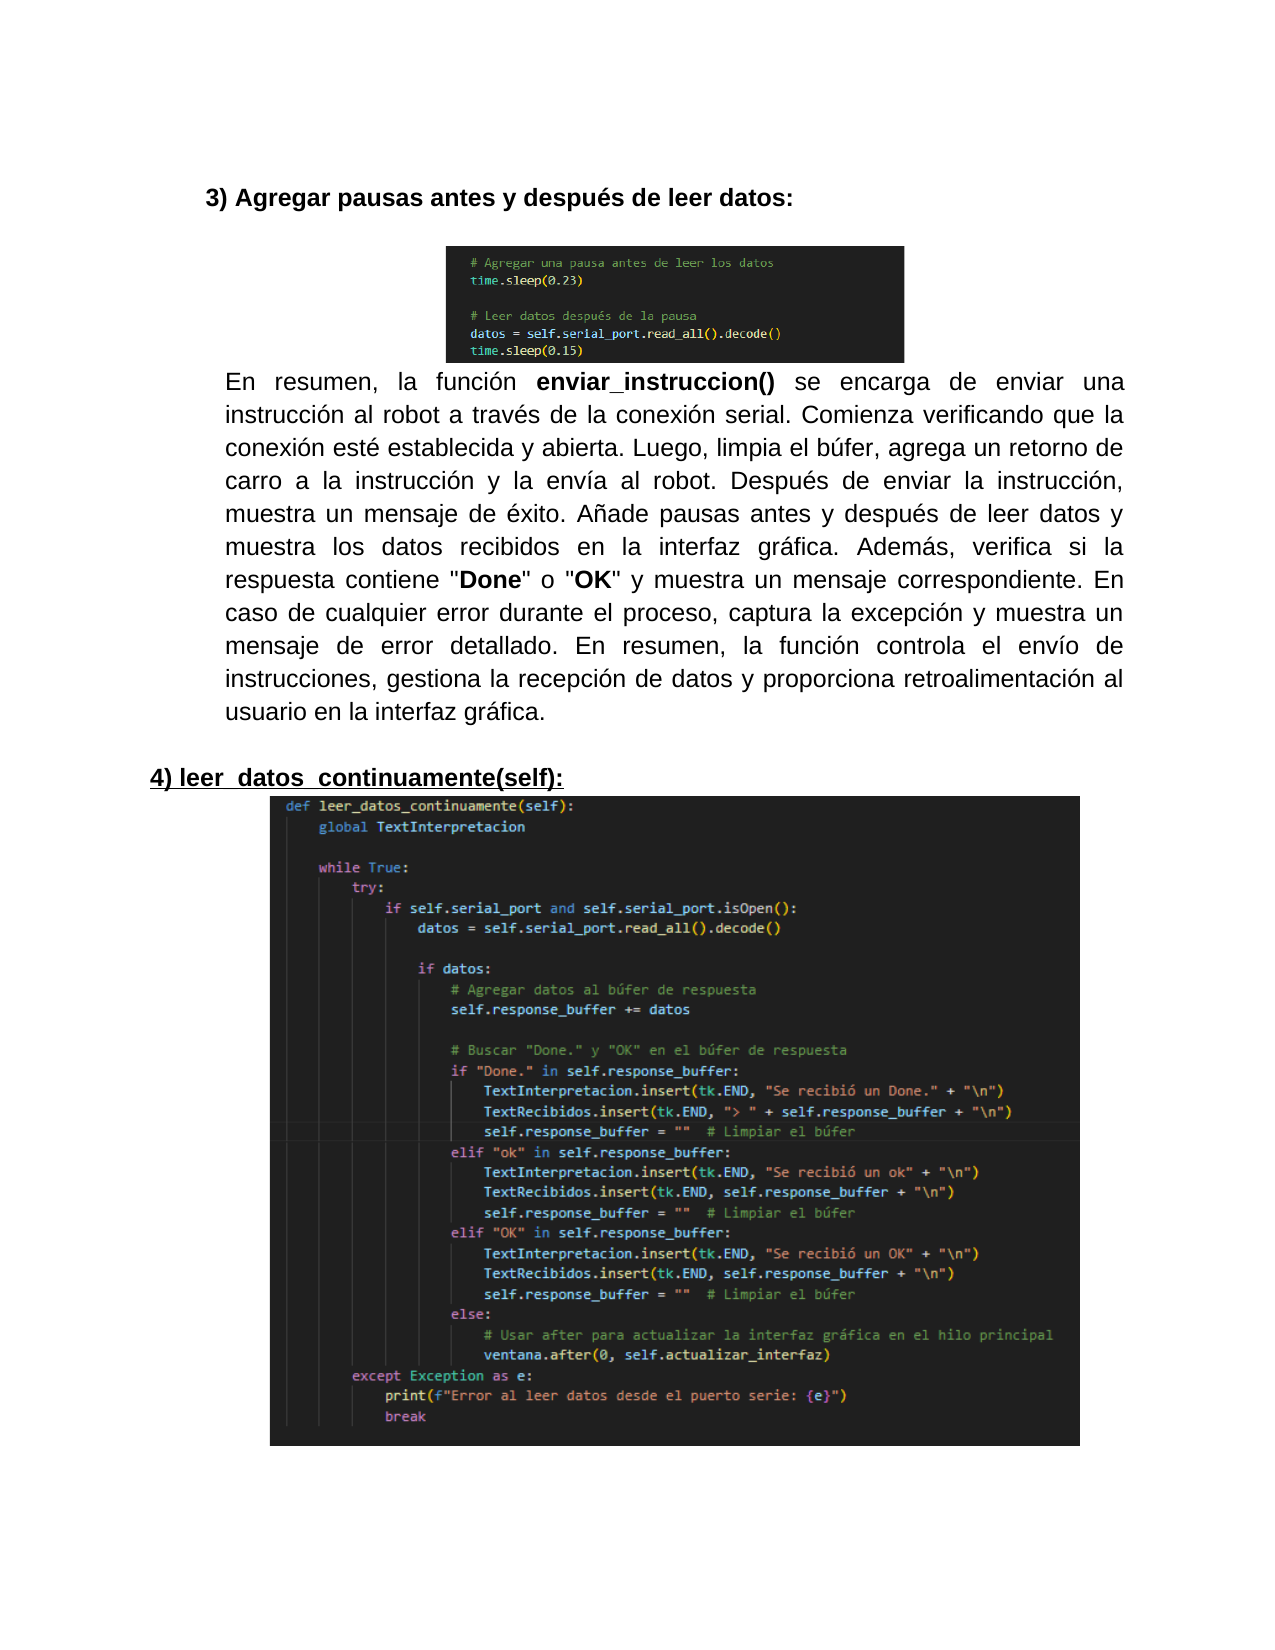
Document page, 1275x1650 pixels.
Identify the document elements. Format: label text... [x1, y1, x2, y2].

text 4) leer_datos_continuamente(self): [150, 763, 1125, 792]
picture [269, 796, 1080, 1446]
picture [445, 246, 905, 363]
text 3) Agregar pausas antes y después de leer datos: [150, 183, 1125, 212]
text En resumen, la función enviar_instruccion() se encarga de enviar una instrucción al robot a través de la conexión serial. Comienza verificando que la conexión esté establecida y abierta. Luego, limpia el búfer, agrega un retorno de carro a la instrucción y la envía al robot. Después de enviar la instrucción, muestra un mensaje de éxito. Añade pausas antes y después de leer datos y muestra los datos recibidos en la interfaz gráfica. Además, verifica si la respuesta contiene "Done" o "OK" y muestra un mensaje correspondiente. En caso de cualquier error durante el proceso, captura la excepción y muestra un mensaje de error detallado. En resumen, la función controla el envío de instrucciones, gestiona la recepción de datos y proporciona retroalimentación al usuario en la interfaz gráfica. [225, 367, 1125, 726]
